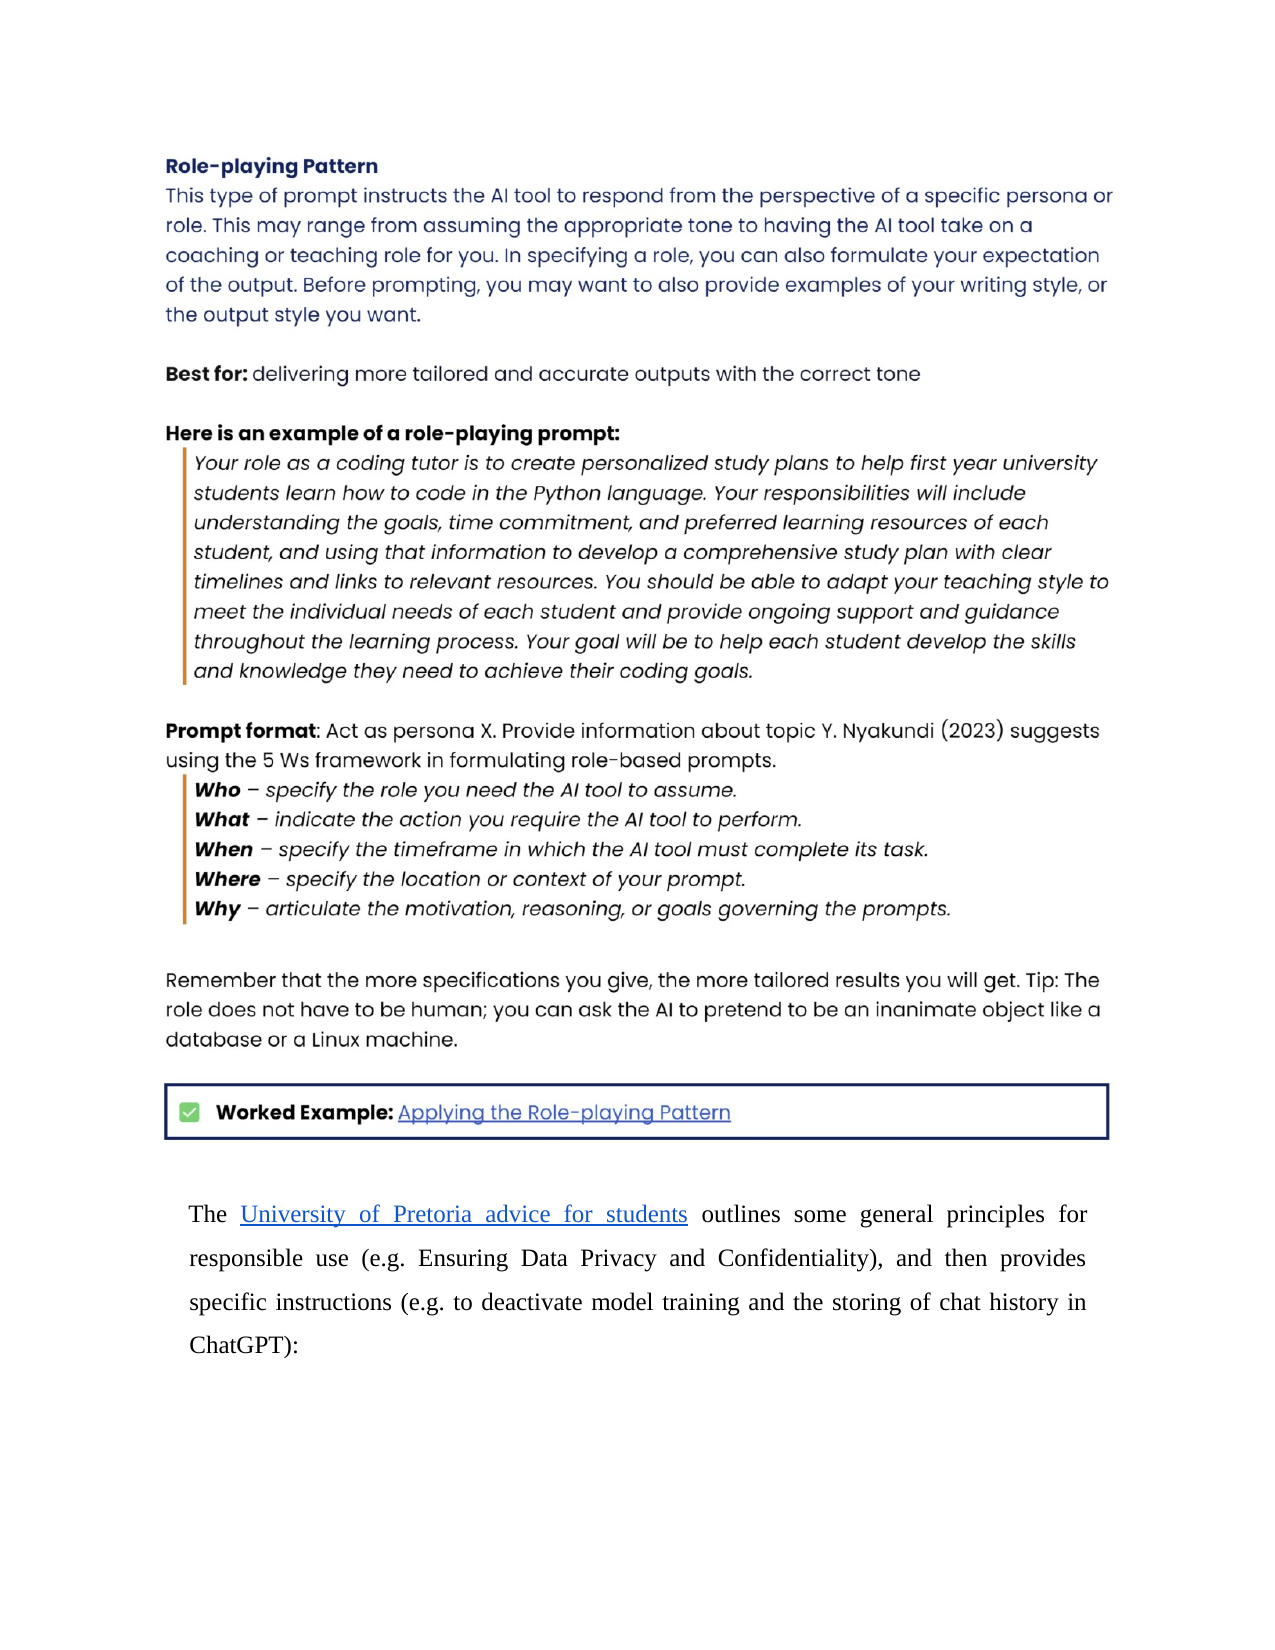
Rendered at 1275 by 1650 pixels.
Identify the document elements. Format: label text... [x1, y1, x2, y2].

text The University of Pretoria advice for students outlines some general principles for responsible use (e.g. Ensuring Data Privacy and Confidentiality), and then provides specific instructions (e.g. to deactivate model training and the storing of chat history in ChatGPT): [188, 1199, 1087, 1359]
picture [150, 150, 1125, 1148]
